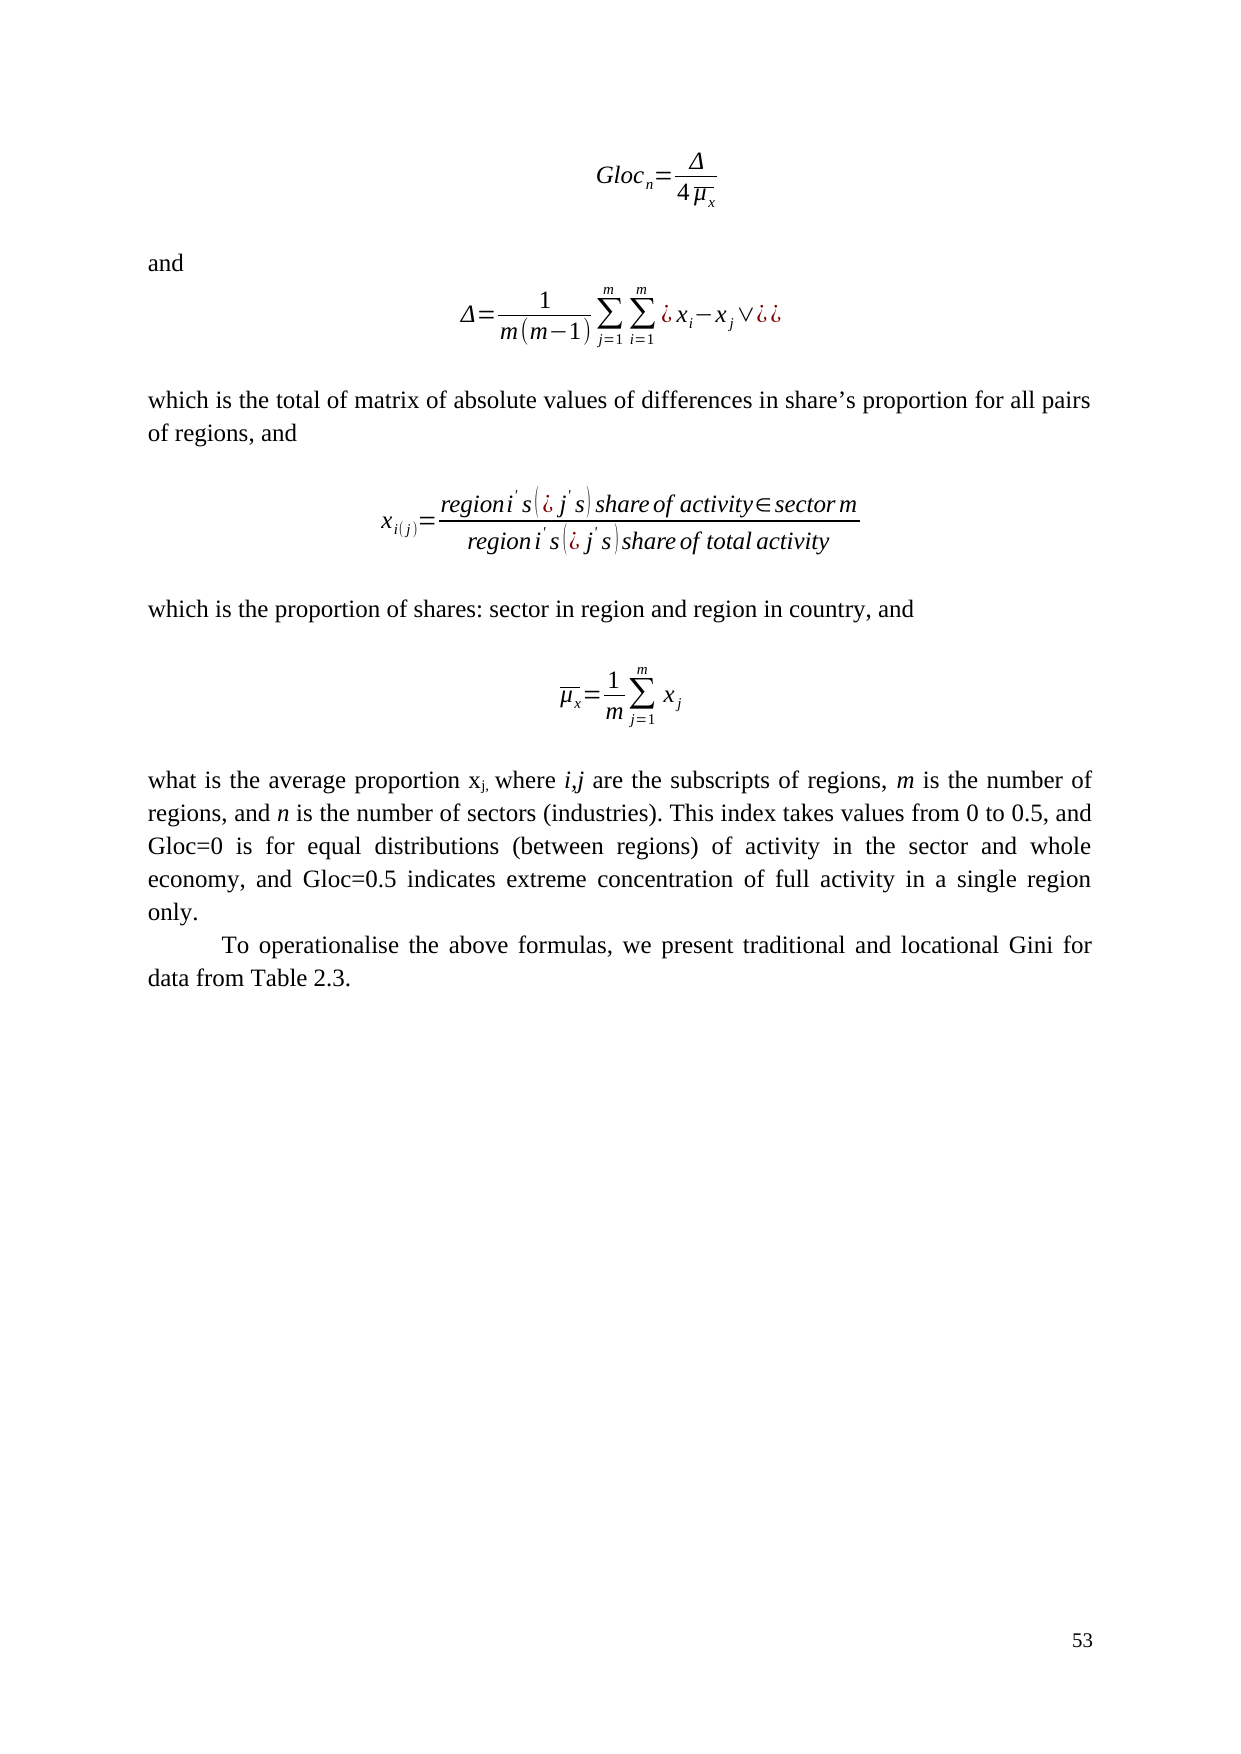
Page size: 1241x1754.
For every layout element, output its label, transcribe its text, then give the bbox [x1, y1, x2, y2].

text To operationalise the above formulas, we present traditional and locational Gini for data from Table 2.3. [148, 930, 1093, 992]
text which is the proportion of shares: sector in region and region in country, and [148, 594, 1093, 623]
text which is the total of matrix of absolute values of differences in share’s proportion for all pairs of regions, and [148, 385, 1093, 447]
text what is the average proportion xj, where i,j are the subscripts of regions, m is the number of regions, and n is the number of sectors (industries). This index takes values from 0 to 0.5, and Gloc=0 is for equal distributions (between regions) of activity in the sector and whole economy, and Gloc=0.5 indicates extreme concentration of full activity in a single region only. [148, 765, 1093, 926]
text and [148, 248, 1093, 276]
